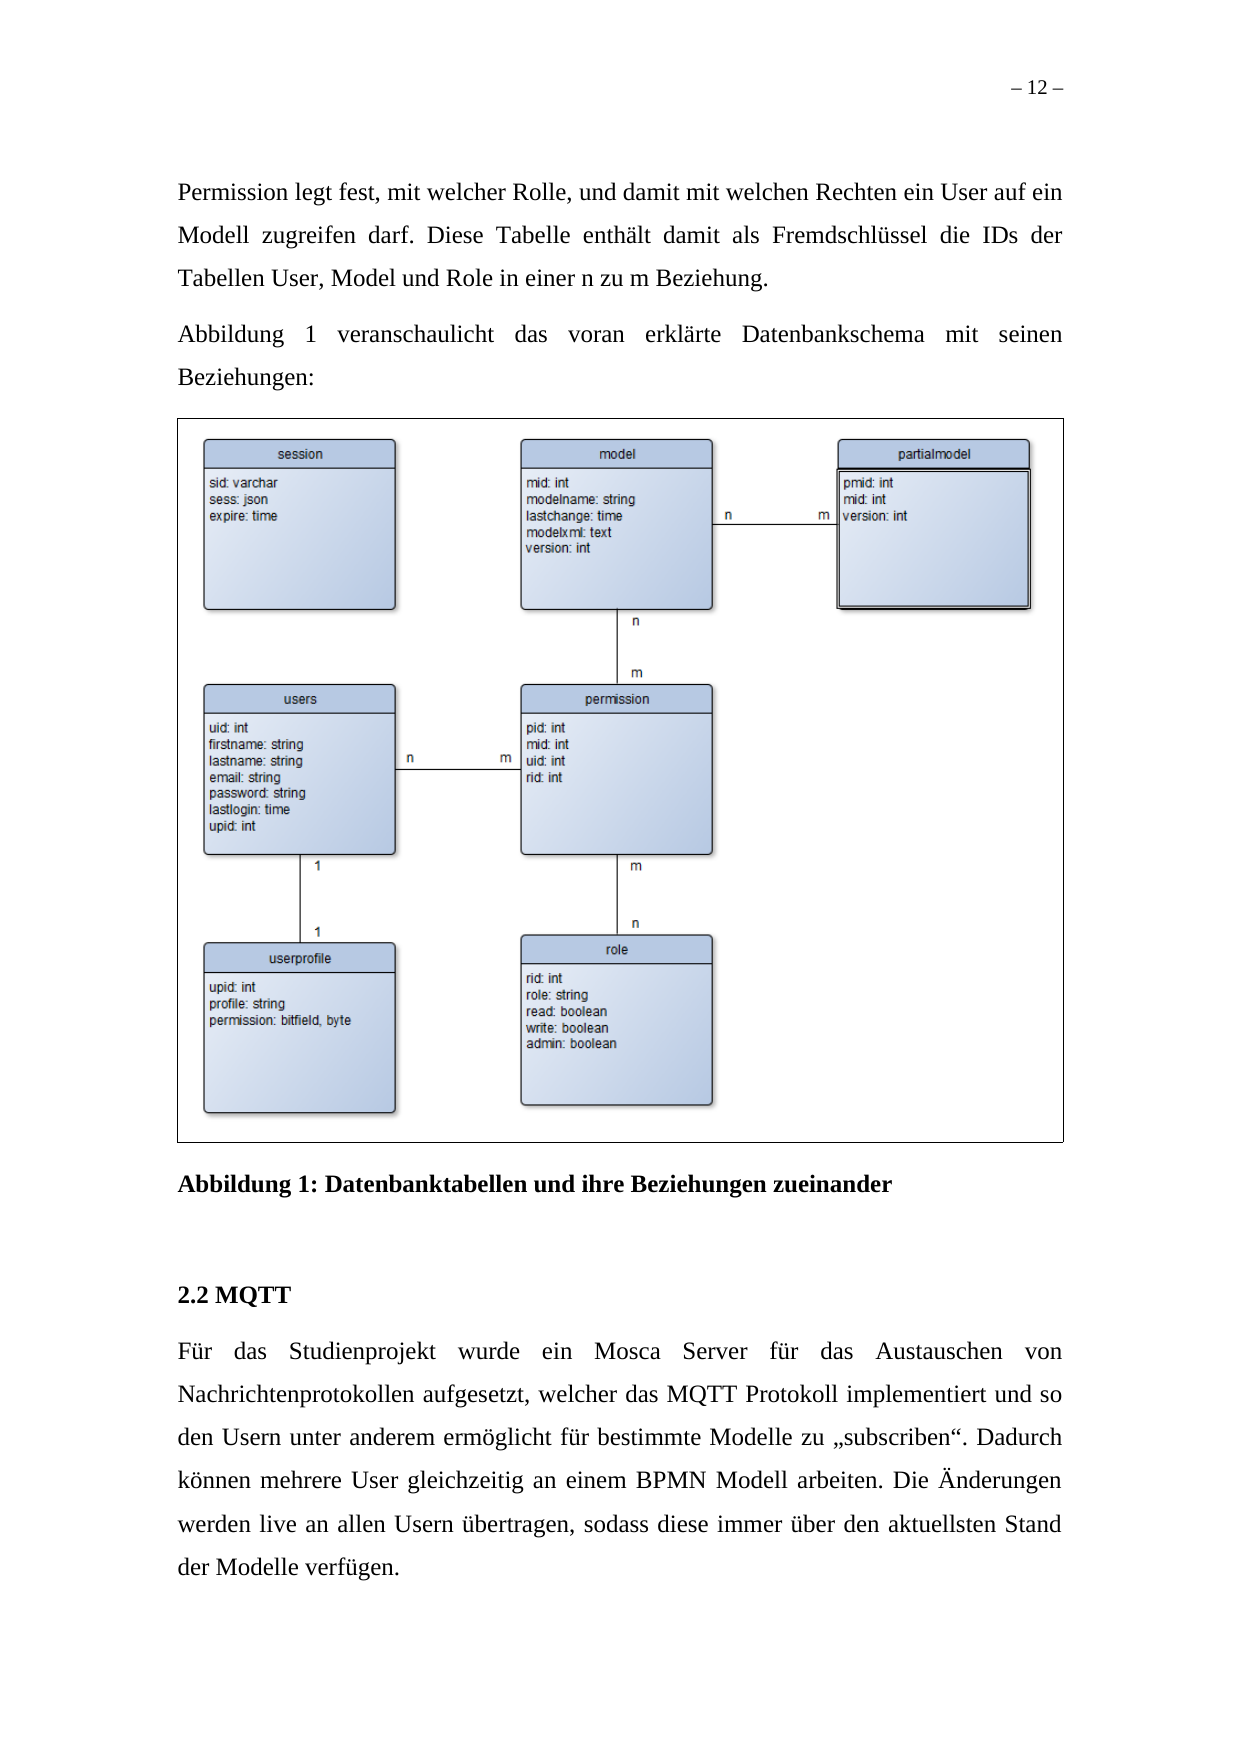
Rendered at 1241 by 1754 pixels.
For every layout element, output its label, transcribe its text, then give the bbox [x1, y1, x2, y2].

text Für das Studienprojekt wurde ein Mosca Server für das Austauschen von Nachrichtenprotokollen aufgesetzt, welcher das MQTT Protokoll implementiert und so den Usern unter anderem ermöglicht für bestimmte Modelle zu „subscriben“. Dadurch können mehrere User gleichzeitig an einem BPMN Modell arbeiten. Die Änderungen werden live an allen Usern übertragen, sodass diese immer über den aktuellsten Stand der Modelle verfügen. [177, 1336, 1063, 1581]
text Abbildung 1: Datenbanktabellen und ihre Beziehungen zueinander [177, 1169, 1063, 1198]
text Permission legt fest, mit welcher Rolle, und damit mit welchen Rechten ein User auf ein Modell zugreifen darf. Diese Tabelle enthält damit als Fremdschlüssel die IDs der Tabellen User, Model und Role in einer n zu m Beziehung. [177, 177, 1063, 292]
text Abbildung 1 veranschaulicht das voran erklärte Datenbankschema mit seinen Beziehungen: [177, 319, 1063, 391]
subtitle MQTT [177, 1281, 1063, 1309]
picture [178, 419, 1063, 1142]
